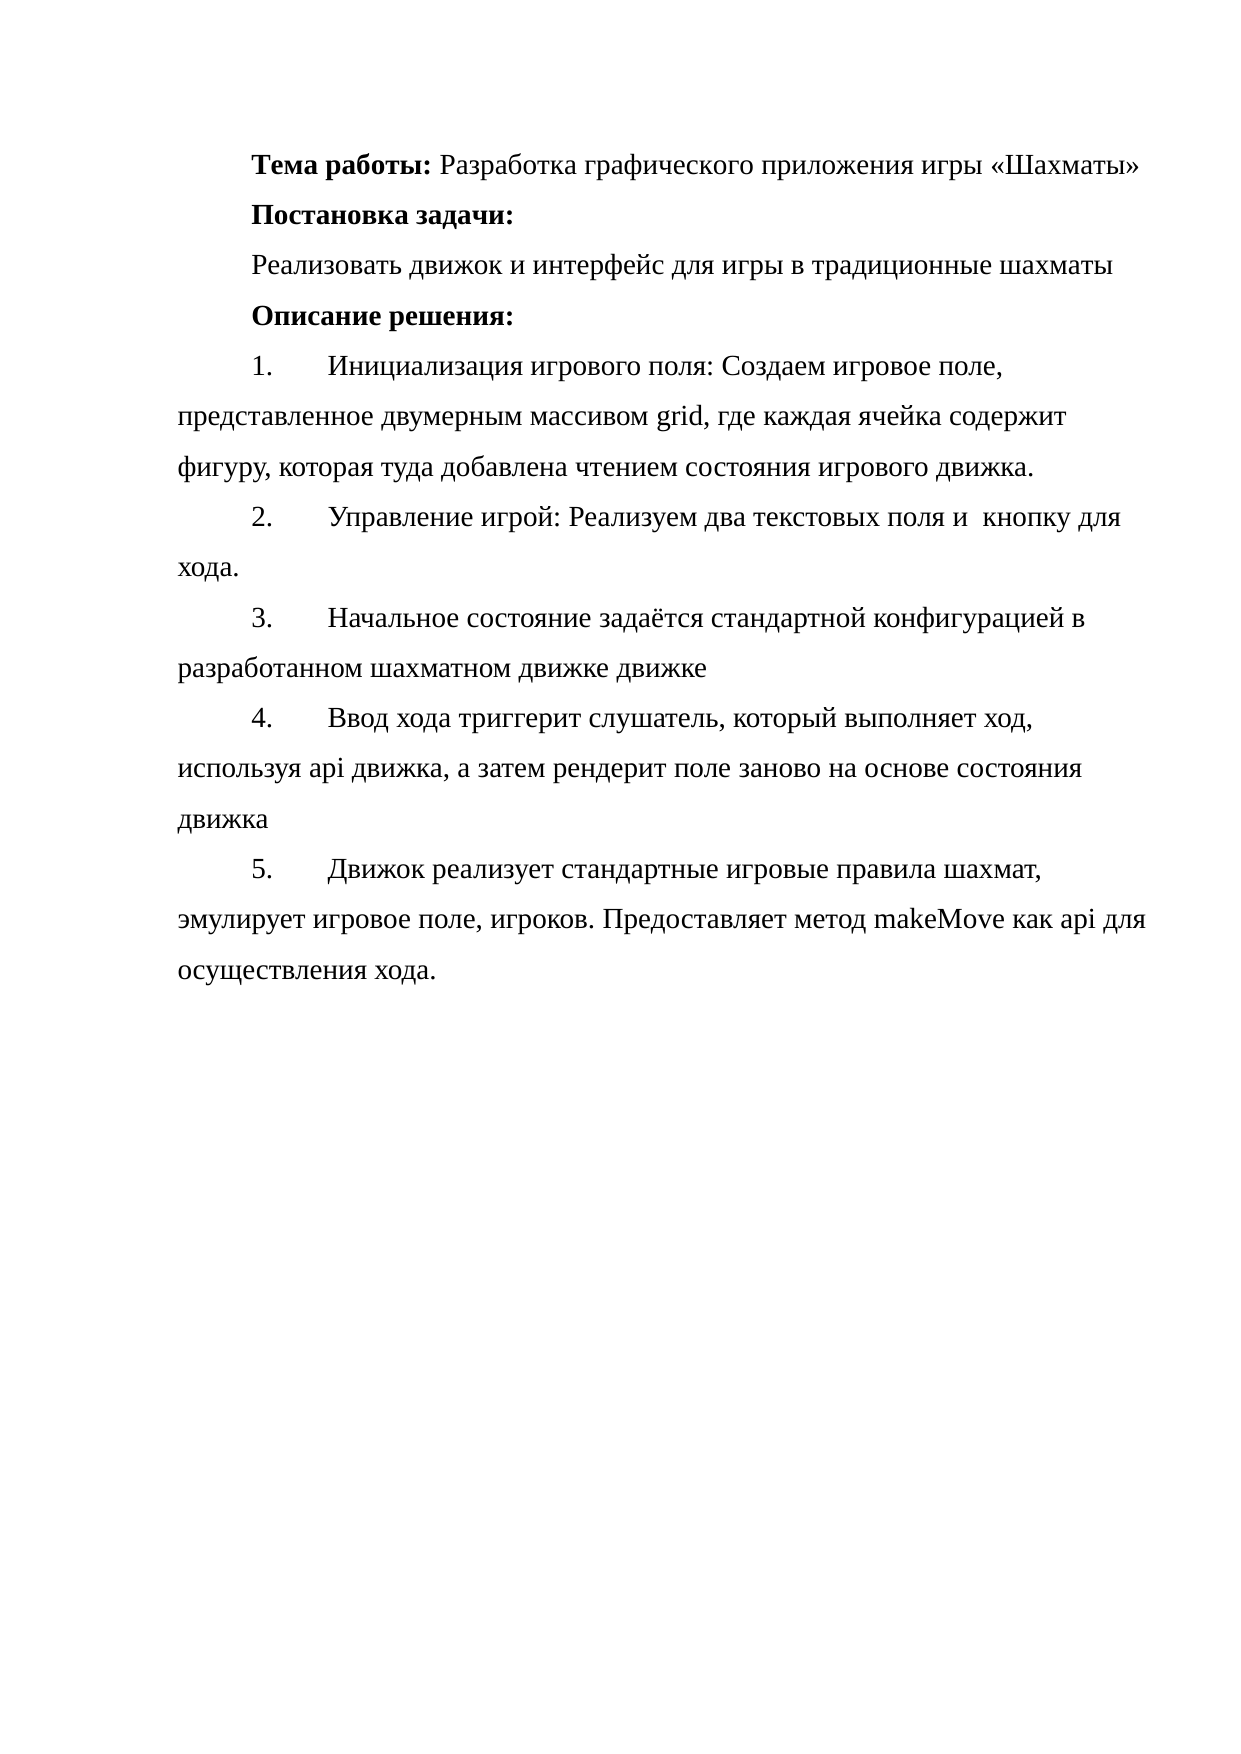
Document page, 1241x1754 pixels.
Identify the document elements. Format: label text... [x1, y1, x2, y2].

text Постановка задачи: [177, 197, 1152, 231]
text Тема работы: Разработка графического приложения игры «Шахматы» [177, 147, 1152, 180]
list Начальное состояние задаётся стандартной конфигурацией в разработанном шахматном движке движке [177, 600, 1152, 683]
list Инициализация игрового поля: Создаем игровое поле, представленное двумерным массивом grid, где каждая ячейка содержит фигуру, которая туда добавлена чтением состояния игрового движка. [177, 348, 1152, 482]
list Движок реализует стандартные игровые правила шахмат, эмулирует игровое поле, игроков. Предоставляет метод makeMove как api для осуществления хода. [177, 851, 1152, 985]
text Реализовать движок и интерфейс для игры в традиционные шахматы [177, 247, 1152, 281]
list Управление игрой: Реализуем два текстовых поля и кнопку для хода. [177, 499, 1152, 583]
list Ввод хода триггерит слушатель, который выполняет ход, используя api движка, а затем рендерит поле заново на основе состояния движка [177, 700, 1152, 834]
text Описание решения: [177, 298, 1152, 331]
